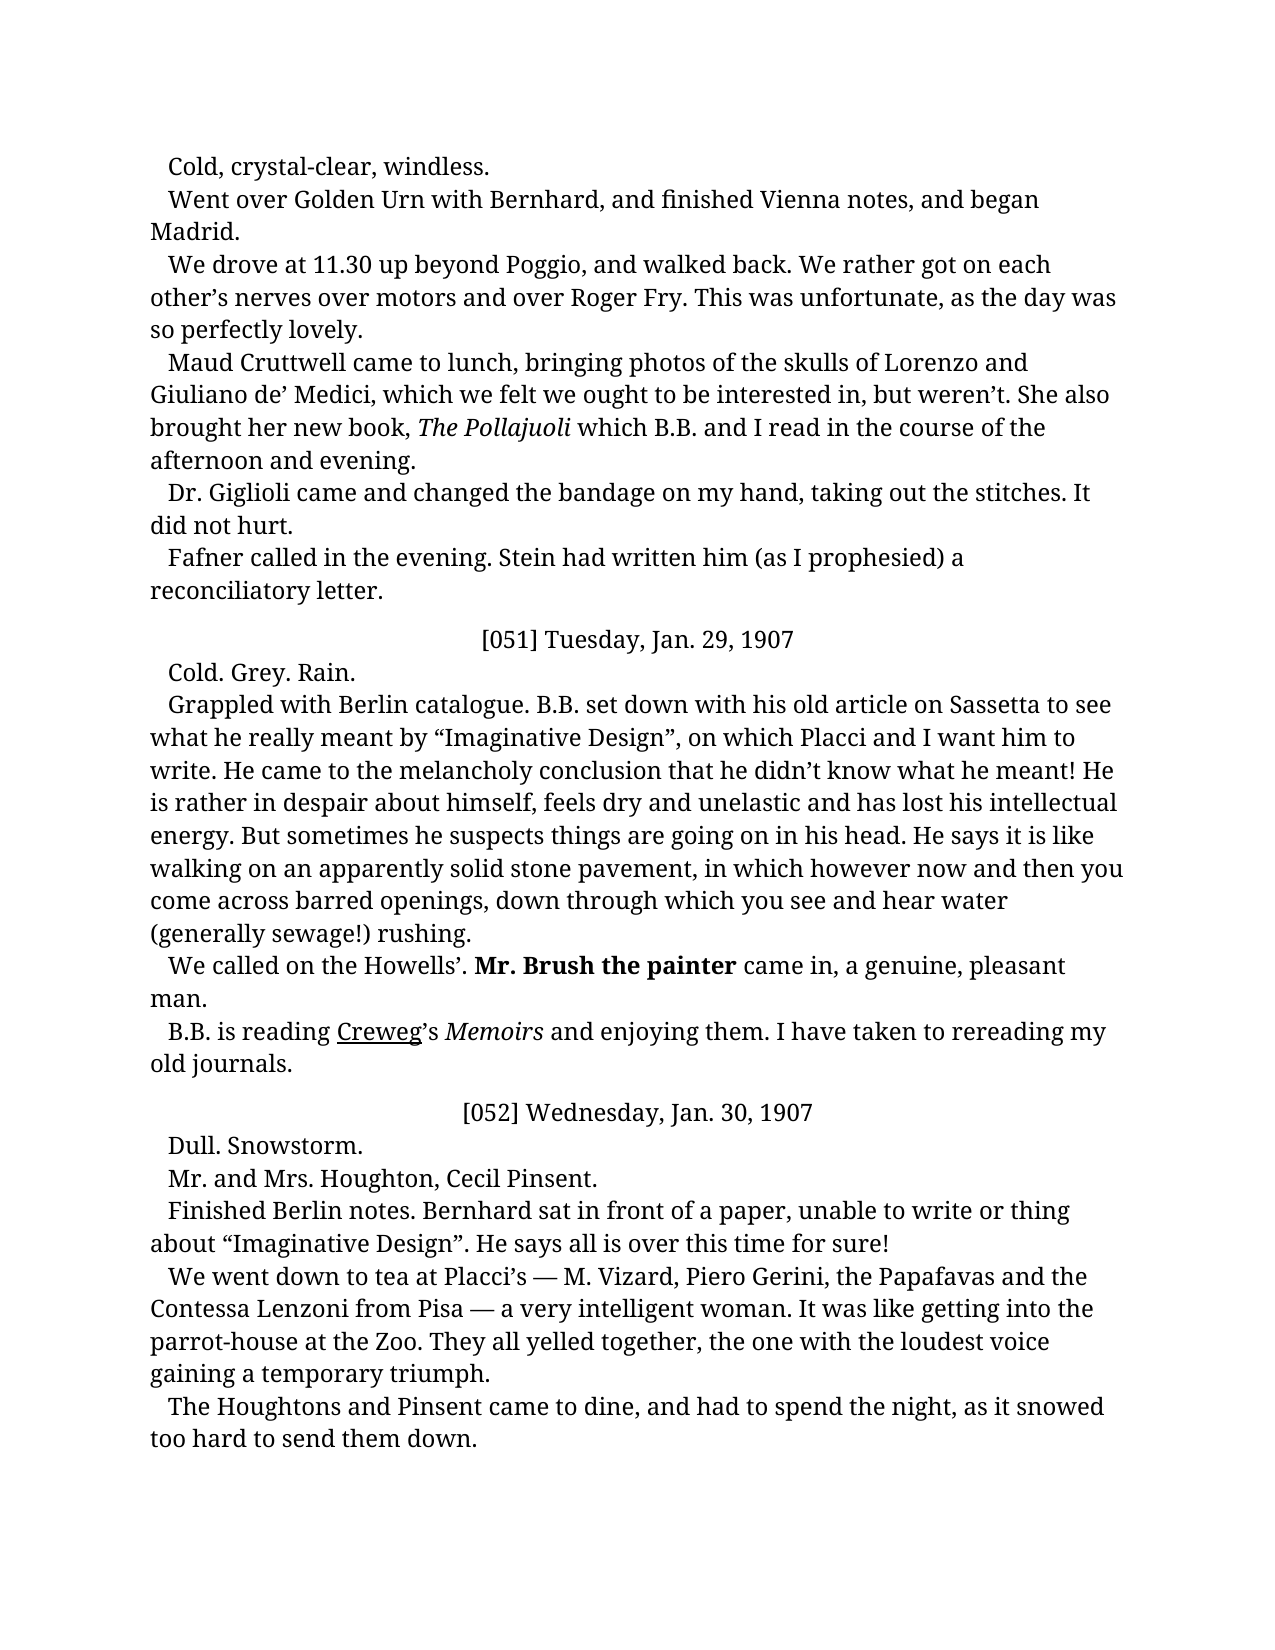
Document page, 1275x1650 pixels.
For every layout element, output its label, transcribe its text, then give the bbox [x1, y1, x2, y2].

text Finished Berlin notes. Bernhard sat in front of a paper, unable to write or thing about “Imaginative Design”. He says all is over this time for sure! [150, 1194, 1125, 1259]
text The Houghtons and Pinsent came to dine, and had to spend the night, as it snowed too hard to send them down. [150, 1390, 1125, 1455]
text Went over Golden Urn with Bernhard, and finished Vienna notes, and began Madrid. [150, 183, 1125, 248]
text Grappled with Berlin catalogue. B.B. set down with his old article on Sassetta to see what he really meant by “Imaginative Design”, on which Placci and I want him to write. He came to the melancholy conclusion that he didn’t know what he meant! He is rather in despair about himself, feels dry and unelastic and has lost his intellectual energy. But sometimes he suspects things are going on in his head. He says it is like walking on an apparently solid stone pavement, in which however now and then you come across barred openings, down through which you see and hear water (generally sewage!) rushing. [150, 688, 1125, 949]
text [052] Wednesday, Jan. 30, 1907 [150, 1096, 1125, 1129]
text [051] Tuesday, Jan. 29, 1907 [150, 623, 1125, 656]
text Fafner called in the evening. Stein had written him (as I prophesied) a reconciliatory letter. [150, 541, 1125, 606]
text Mr. and Mrs. Houghton, Cecil Pinsent. [150, 1161, 1125, 1194]
text We went down to tea at Placci’s — M. Vizard, Piero Gerini, the Papafavas and the Contessa Lenzoni from Pisa — a very intelligent woman. It was like getting into the parrot-house at the Zoo. They all yelled together, the one with the loudest voice gaining a temporary triumph. [150, 1259, 1125, 1390]
text Dr. Giglioli came and changed the bandage on my hand, taking out the stitches. It did not hurt. [150, 476, 1125, 541]
text B.B. is reading Creweg’s Memoirs and enjoying them. I have taken to rereading my old journals. [150, 1014, 1125, 1079]
text Cold. Grey. Rain. [150, 656, 1125, 688]
text Dull. Snowstorm. [150, 1129, 1125, 1161]
text Maud Cruttwell came to lunch, bringing photos of the skulls of Lorenzo and Giuliano de’ Medici, which we felt we ought to be interested in, but weren’t. She also brought her new book, The Pollajuoli which B.B. and I read in the course of the afternoon and evening. [150, 346, 1125, 476]
text We drove at 11.30 up beyond Poggio, and walked back. We rather got on each other’s nerves over motors and over Roger Fry. This was unfortunate, as the day was so perfectly lovely. [150, 248, 1125, 346]
text We called on the Howells’. Mr. Brush the painter came in, a genuine, pleasant man. [150, 949, 1125, 1014]
text Cold, crystal-clear, windless. [150, 150, 1125, 183]
